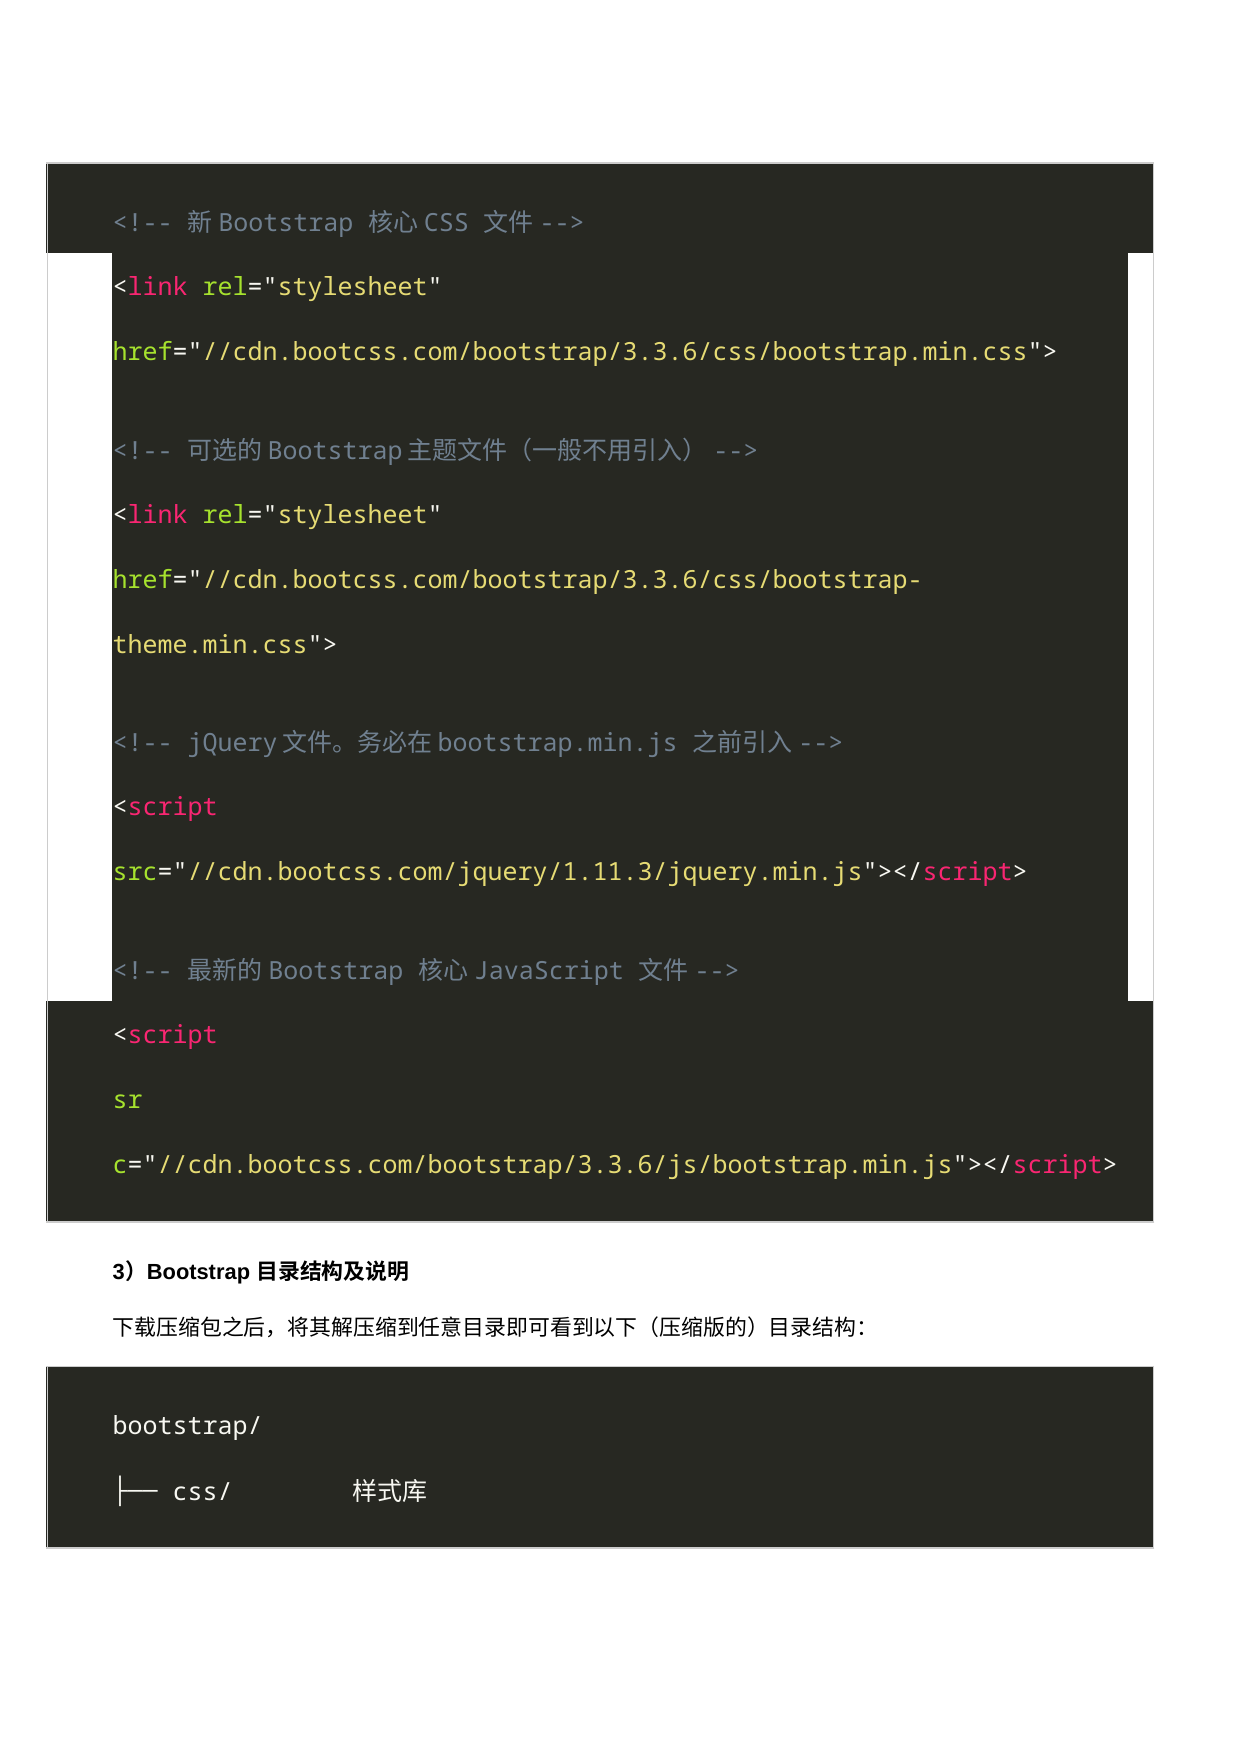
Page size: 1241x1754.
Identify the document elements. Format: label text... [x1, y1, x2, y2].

text <script src="//cdn.bootcss.com/bootstrap/3.3.6/js/bootstrap.min.js"></script> [48, 974, 1153, 1221]
text <!-- 最新的 Bootstrap 核心 JavaScript 文件 --> [112, 936, 1128, 974]
text <script src="//cdn.bootcss.com/jquery/1.11.3/jquery.min.js"></script> [112, 773, 1128, 903]
text <!-- jQuery文件。务必在bootstrap.min.js 之前引入 --> [112, 708, 1128, 773]
text <!-- 可选的Bootstrap主题文件（一般不用引入） --> [112, 416, 1128, 481]
text <link rel="stylesheet" href="//cdn.bootcss.com/bootstrap/3.3.6/css/bootstrap-theme.min.css"> [112, 481, 1128, 676]
text bootstrap/ [48, 1367, 1153, 1431]
text 下载压缩包之后，将其解压缩到任意目录即可看到以下（压缩版的）目录结构： [112, 1310, 1128, 1342]
text <link rel="stylesheet" href="//cdn.bootcss.com/bootstrap/3.3.6/css/bootstrap.min.css"> [112, 253, 1128, 383]
text ├── css/ 样式库 [48, 1431, 1153, 1547]
text <!-- 新 Bootstrap 核心 CSS 文件 --> [48, 164, 1153, 253]
text 3）Bootstrap 目录结构及说明 [112, 1254, 1128, 1286]
